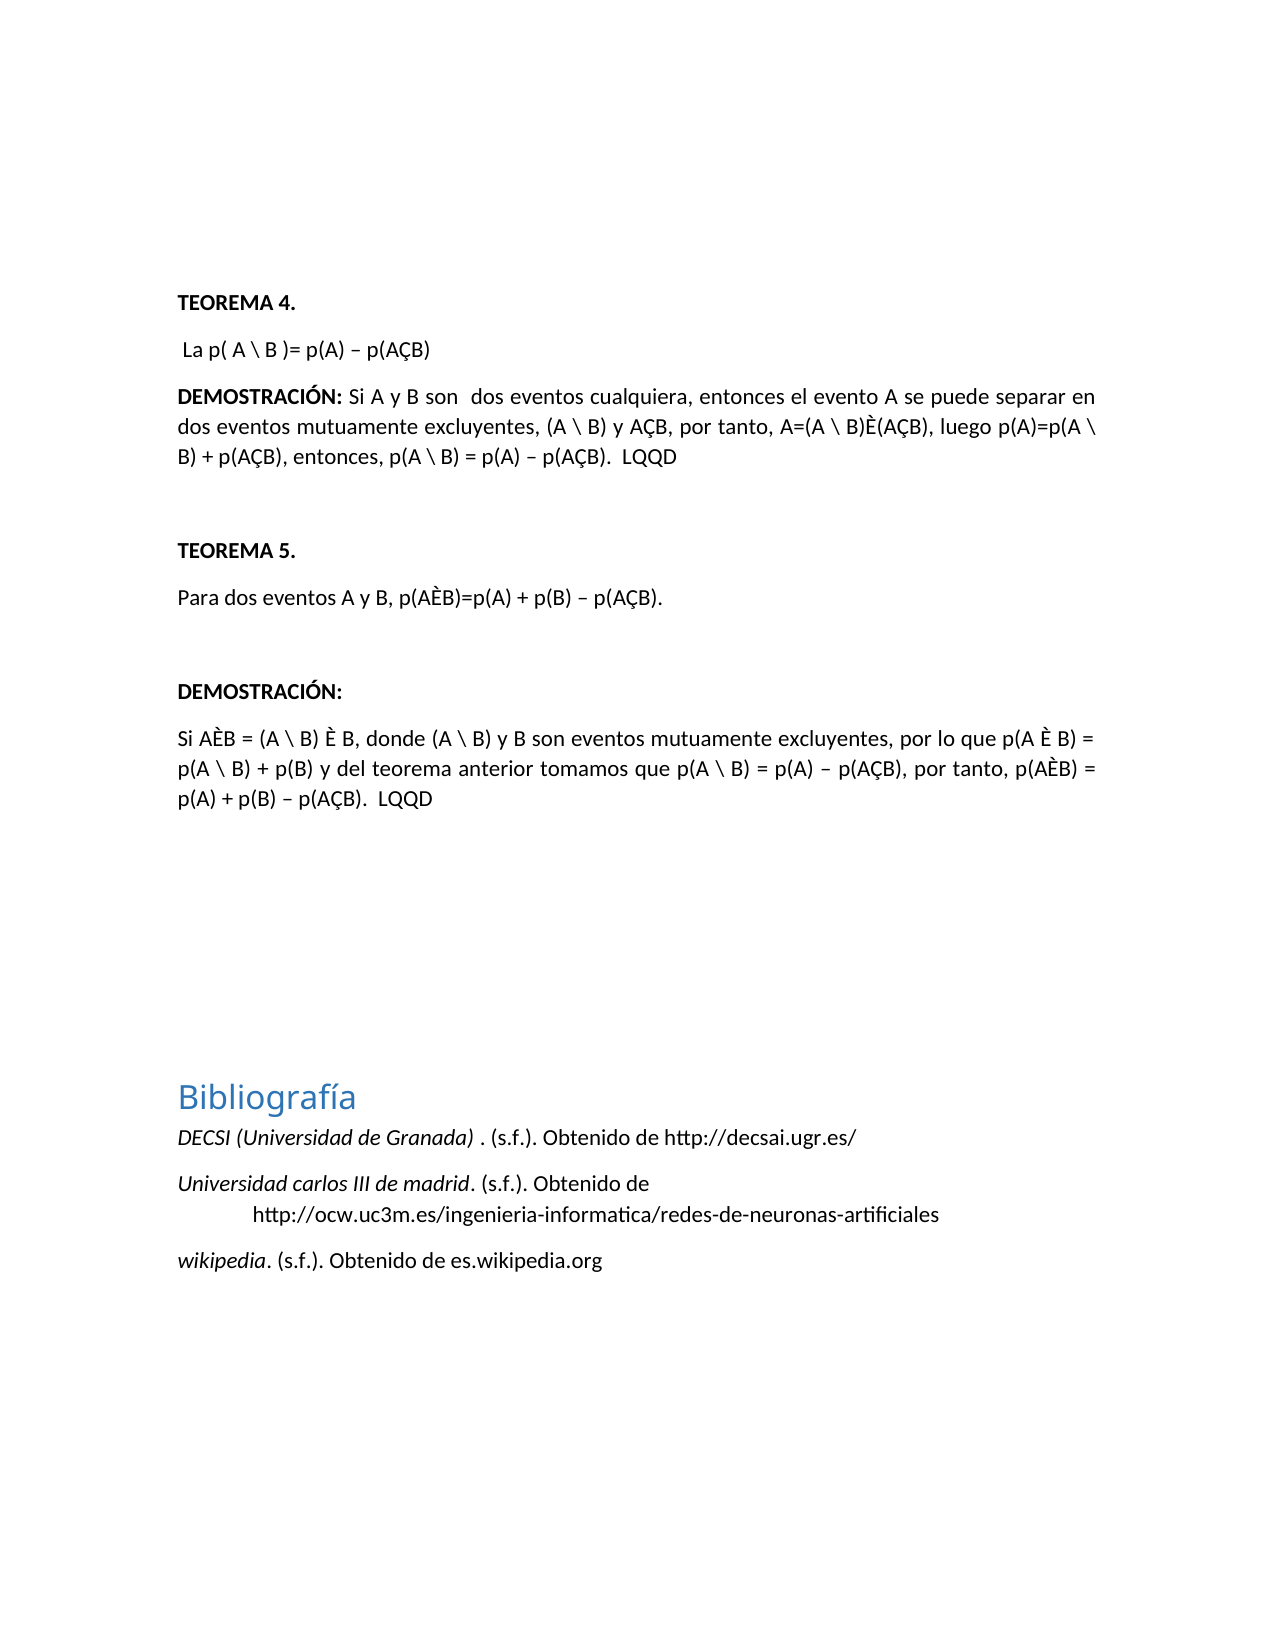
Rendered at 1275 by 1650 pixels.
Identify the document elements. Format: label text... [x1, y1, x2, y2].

text Para dos eventos A y B, p(AÈB)=p(A) + p(B) – p(AÇB). [177, 583, 1098, 611]
text DEMOSTRACIÓN: [177, 677, 1098, 705]
text Si AÈB = (A \ B) È B, donde (A \ B) y B son eventos mutuamente excluyentes, por lo que p(A È B) = p(A \ B) + p(B) y del teorema anterior tomamos que p(A \ B) = p(A) – p(AÇB), por tanto, p(AÈB) = p(A) + p(B) – p(AÇB). LQQD [177, 724, 1098, 812]
text TEOREMA 5. [177, 536, 1098, 564]
text La p( A \ B )= p(A) – p(AÇB) [177, 335, 1098, 363]
text TEOREMA 4. [177, 288, 1098, 316]
text DEMOSTRACIÓN: Si A y B son dos eventos cualquiera, entonces el evento A se puede separar en dos eventos mutuamente excluyentes, (A \ B) y AÇB, por tanto, A=(A \ B)È(AÇB), luego p(A)=p(A \ B) + p(AÇB), entonces, p(A \ B) = p(A) – p(AÇB). LQQD [177, 382, 1098, 470]
